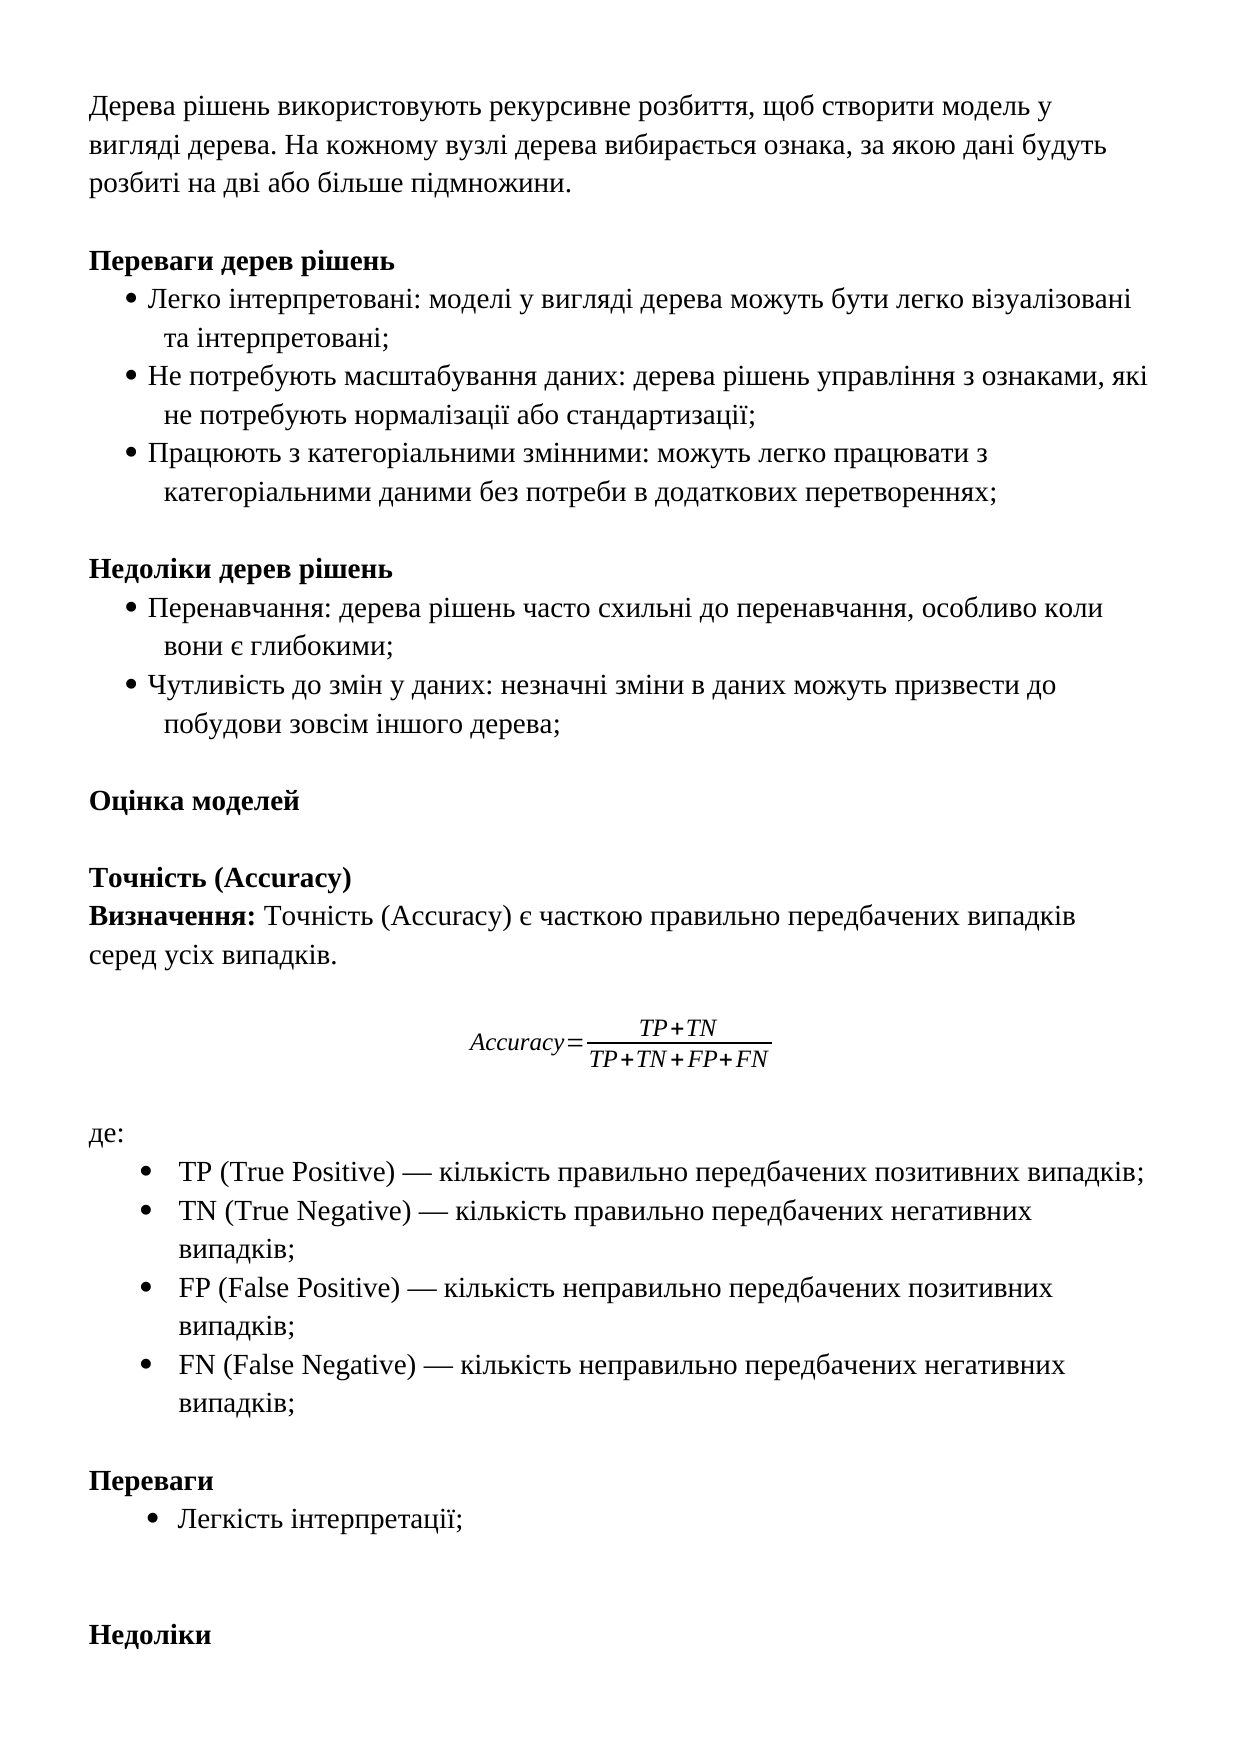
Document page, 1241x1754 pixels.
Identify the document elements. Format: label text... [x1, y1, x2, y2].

list Не потребують масштабування даних: дерева рішень управління з ознаками, які не потребують нормалізації або стандартизації; [126, 358, 1152, 431]
text Оцінка моделей [88, 783, 1152, 816]
list FP (False Positive) — кількість неправильно передбачених позитивних випадків; [141, 1270, 1152, 1342]
list Легкість інтерпретації; [148, 1501, 1152, 1535]
text Переваги [88, 1463, 1152, 1496]
list Працюють з категоріальними змінними: можуть легко працювати з категоріальними даними без потреби в додаткових перетвореннях; [126, 436, 1152, 508]
text Переваги дерев рішень [88, 243, 1152, 276]
text Недоліки дерев рішень [88, 551, 1152, 585]
text Визначення: Точність (Accuracy) є часткою правильно передбачених випадків серед усіх випадків. [88, 898, 1152, 971]
list TN (True Negative) — кількість правильно передбачених негативних випадків; [141, 1193, 1152, 1265]
list TP (True Positive) — кількість правильно передбачених позитивних випадків; [141, 1154, 1152, 1188]
list FN (False Negative) — кількість неправильно передбачених негативних випадків; [141, 1347, 1152, 1419]
text Недоліки [88, 1617, 1152, 1651]
text Точність (Accuracy) [88, 860, 1152, 893]
list Легко інтерпретовані: моделі у вигляді дерева можуть бути легко візуалізовані та інтерпретовані; [126, 281, 1152, 353]
text Дерева рішень використовують рекурсивне розбиття, щоб створити модель у вигляді дерева. На кожному вузлі дерева вибирається ознака, за якою дані будуть розбиті на дві або більше підмножини. [88, 88, 1152, 199]
text де: [88, 1115, 1152, 1149]
list Перенавчання: дерева рішень часто схильні до перенавчання, особливо коли вони є глибокими; [126, 590, 1152, 662]
list Чутливість до змін у даних: незначні зміни в даних можуть призвести до побудови зовсім іншого дерева; [126, 667, 1152, 739]
